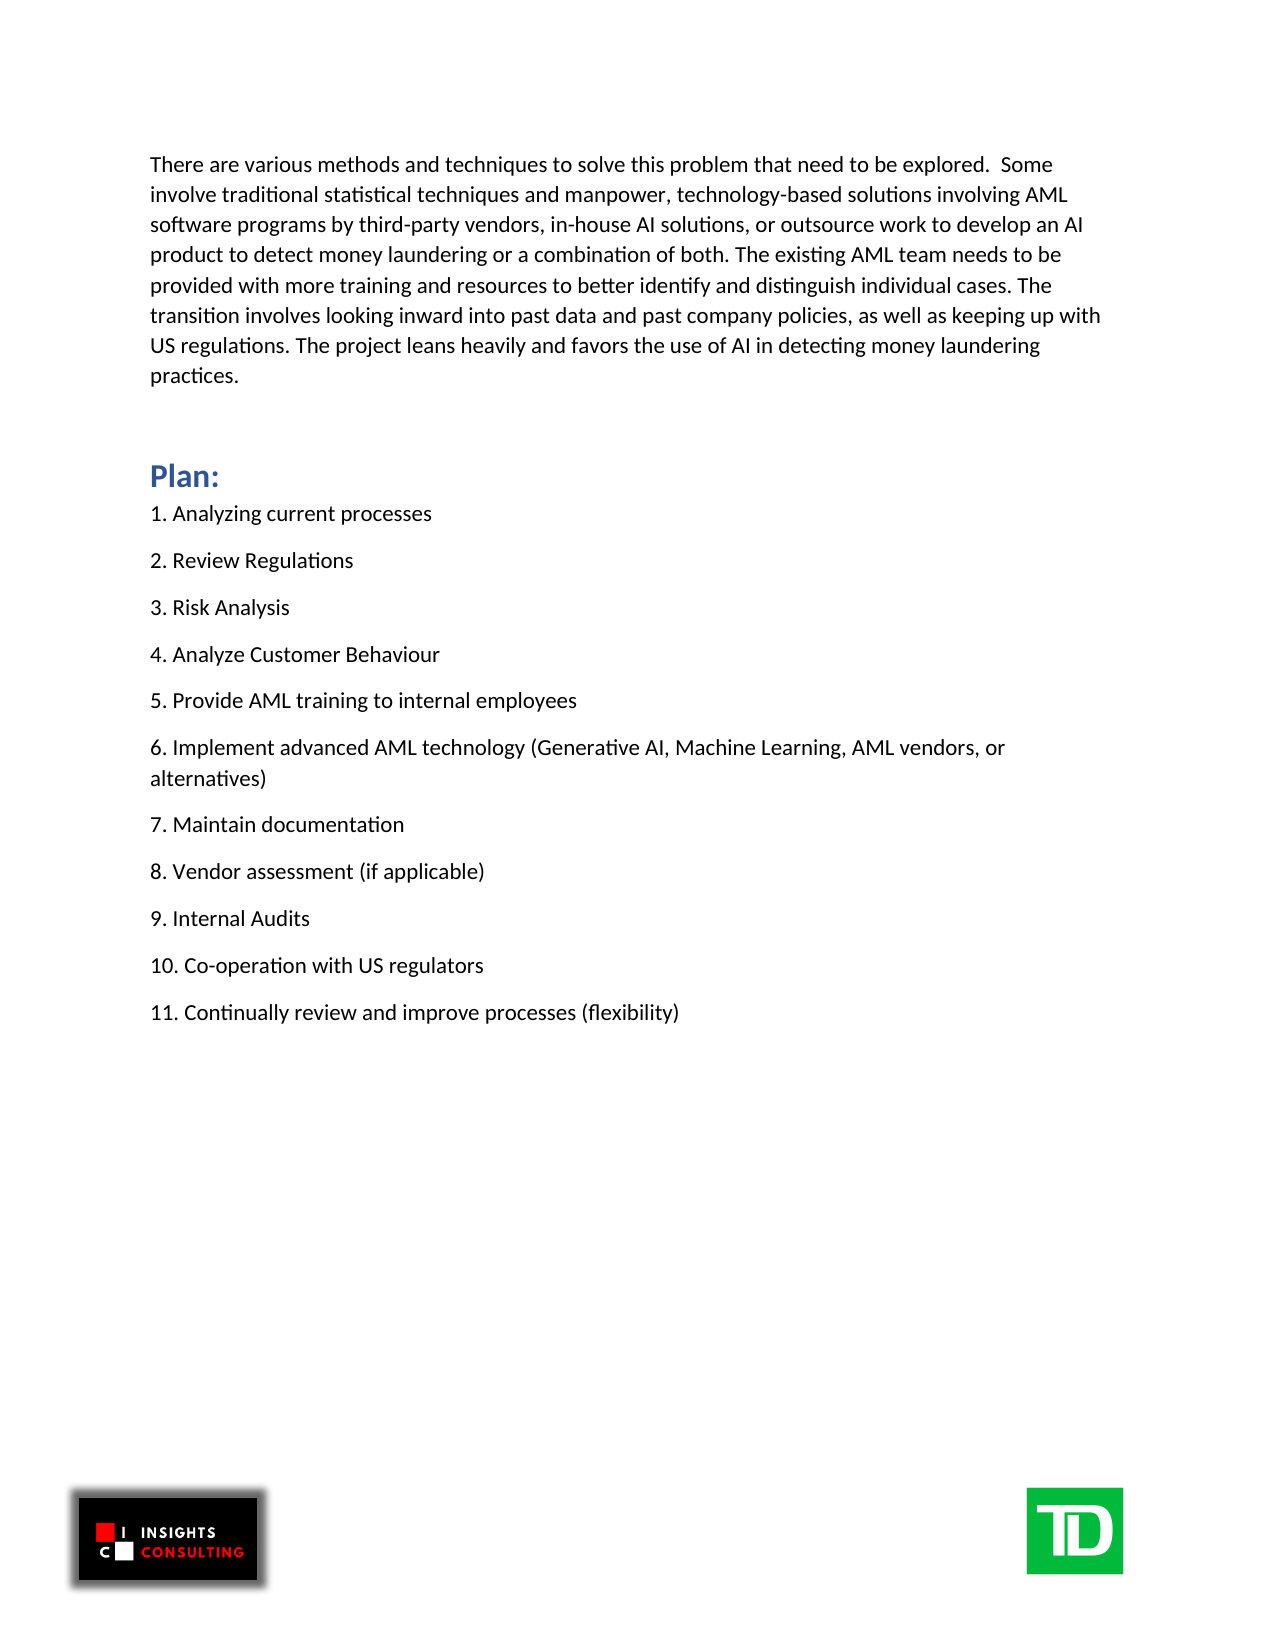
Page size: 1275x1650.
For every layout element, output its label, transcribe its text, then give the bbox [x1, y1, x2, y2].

text 6. Implement advanced AML technology (Generative AI, Machine Learning, AML vendors, or alternatives) [150, 733, 1125, 792]
text 1. Analyzing current processes [150, 499, 1125, 527]
text 11. Continually review and improve processes (flexibility) [150, 998, 1125, 1026]
picture [81, 1500, 255, 1578]
picture [1018, 1487, 1125, 1575]
text 9. Internal Audits [150, 904, 1125, 932]
text 5. Provide AML training to internal employees [150, 687, 1125, 715]
subtitle Plan: [150, 455, 1125, 496]
text 3. Risk Analysis [150, 593, 1125, 621]
text 4. Analyze Customer Behaviour [150, 640, 1125, 668]
text 8. Vendor assessment (if applicable) [150, 857, 1125, 886]
text 2. Review Regulations [150, 546, 1125, 574]
text There are various methods and techniques to solve this problem that need to be explored. Some involve traditional statistical techniques and manpower, technology-based solutions involving AML software programs by third-party vendors, in-house AI solutions, or outsource work to develop an AI product to detect money laundering or a combination of both. The existing AML team needs to be provided with more training and resources to better identify and distinguish individual cases. The transition involves looking inward into past data and past company policies, as well as keeping up with US regulations. The project leans heavily and favors the use of AI in detecting money laundering practices. [150, 150, 1125, 389]
text 7. Maintain documentation [150, 811, 1125, 839]
text 10. Co-operation with US regulators [150, 951, 1125, 979]
